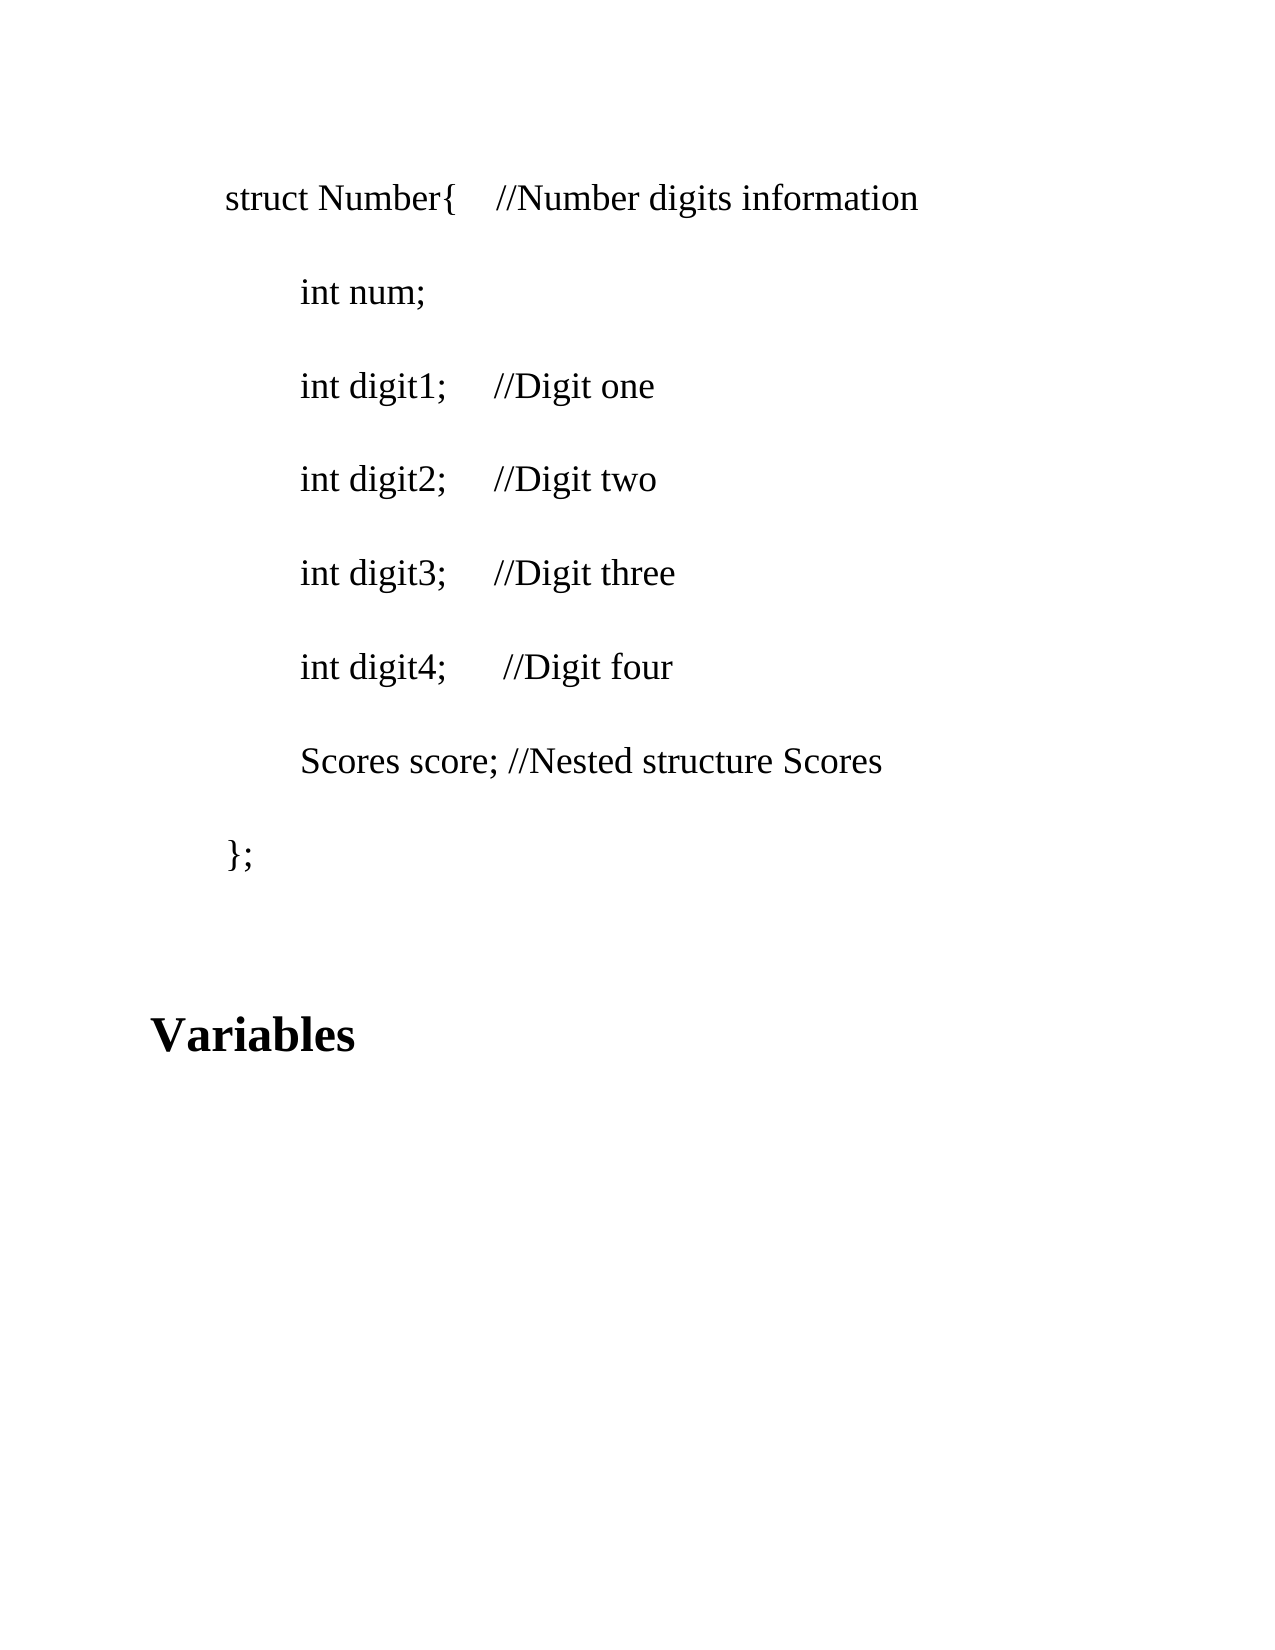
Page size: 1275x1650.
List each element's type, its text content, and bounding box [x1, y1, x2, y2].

text int digit4; //Digit four [150, 619, 1125, 687]
text struct Number{ //Number digits information [150, 150, 1125, 219]
text int digit3; //Digit three [150, 525, 1125, 594]
text int digit2; //Digit two [150, 431, 1125, 500]
text Scores score; //Nested structure Scores [150, 712, 1125, 781]
text }; [150, 806, 1125, 875]
text Variables [150, 994, 1125, 1062]
text int num; [150, 244, 1125, 312]
text int digit1; //Digit one [150, 337, 1125, 406]
